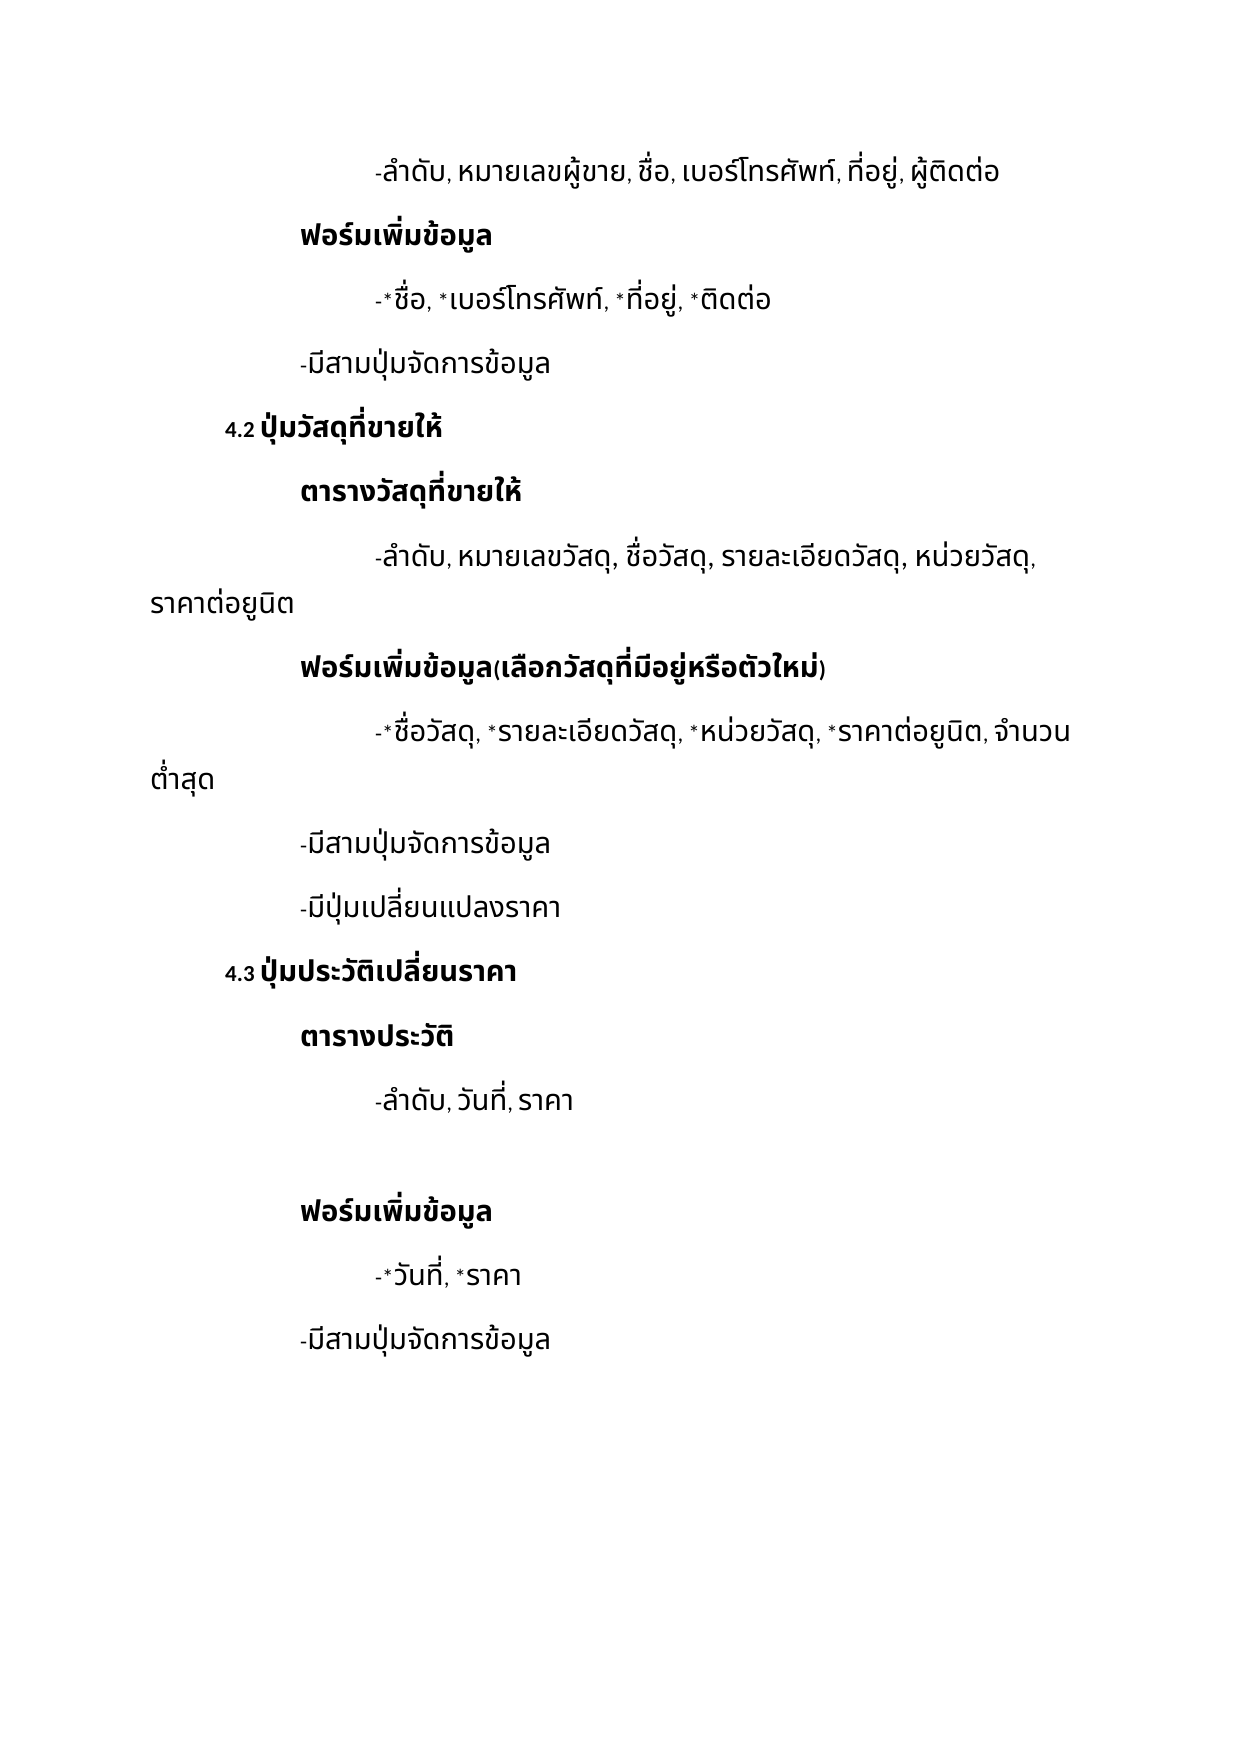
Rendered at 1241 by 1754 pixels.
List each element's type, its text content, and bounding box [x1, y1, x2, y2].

text -มีปุ่มเปลี่ยนแปลงราคา [225, 887, 1090, 931]
text -ลำดับ, หมายเลขวัสดุ, ชื่อวัสดุ, รายละเอียดวัสดุ, หน่วยวัสดุ, ราคาต่อยูนิต [150, 535, 1090, 627]
text ตารางประวัติ [150, 1015, 1090, 1059]
text -มีสามปุ่มจัดการข้อมูล [225, 822, 1090, 867]
text -*ชื่อวัสดุ, *รายละเอียดวัสดุ, *หน่วยวัสดุ, *ราคาต่อยูนิต, จำนวนต่ำสุด [150, 711, 1090, 802]
text -*วันที่, *ราคา [150, 1254, 1090, 1298]
text -ลำดับ, วันที่, ราคา [150, 1079, 1090, 1123]
text ฟอร์มเพิ่มข้อมูล(เลือกวัสดุที่มีอยู่หรือตัวใหม่) [150, 647, 1090, 691]
text 4.2 ปุ่มวัสดุที่ขายให้ [150, 407, 1090, 451]
text -มีสามปุ่มจัดการข้อมูล [150, 342, 1090, 387]
text 4.3 ปุ่มประวัติเปลี่ยนราคา [150, 951, 1090, 995]
text -มีสามปุ่มจัดการข้อมูล [225, 1318, 1090, 1363]
text ตารางวัสดุที่ขายให้ [150, 471, 1090, 515]
text -*ชื่อ, *เบอร์โทรศัพท์, *ที่อยู่, *ติดต่อ [150, 278, 1090, 322]
text ฟอร์มเพิ่มข้อมูล [150, 214, 1090, 258]
text ฟอร์มเพิ่มข้อมูล [225, 1190, 1090, 1234]
text -ลำดับ, หมายเลขผู้ขาย, ชื่อ, เบอร์โทรศัพท์, ที่อยู่, ผู้ติดต่อ [150, 150, 1090, 194]
